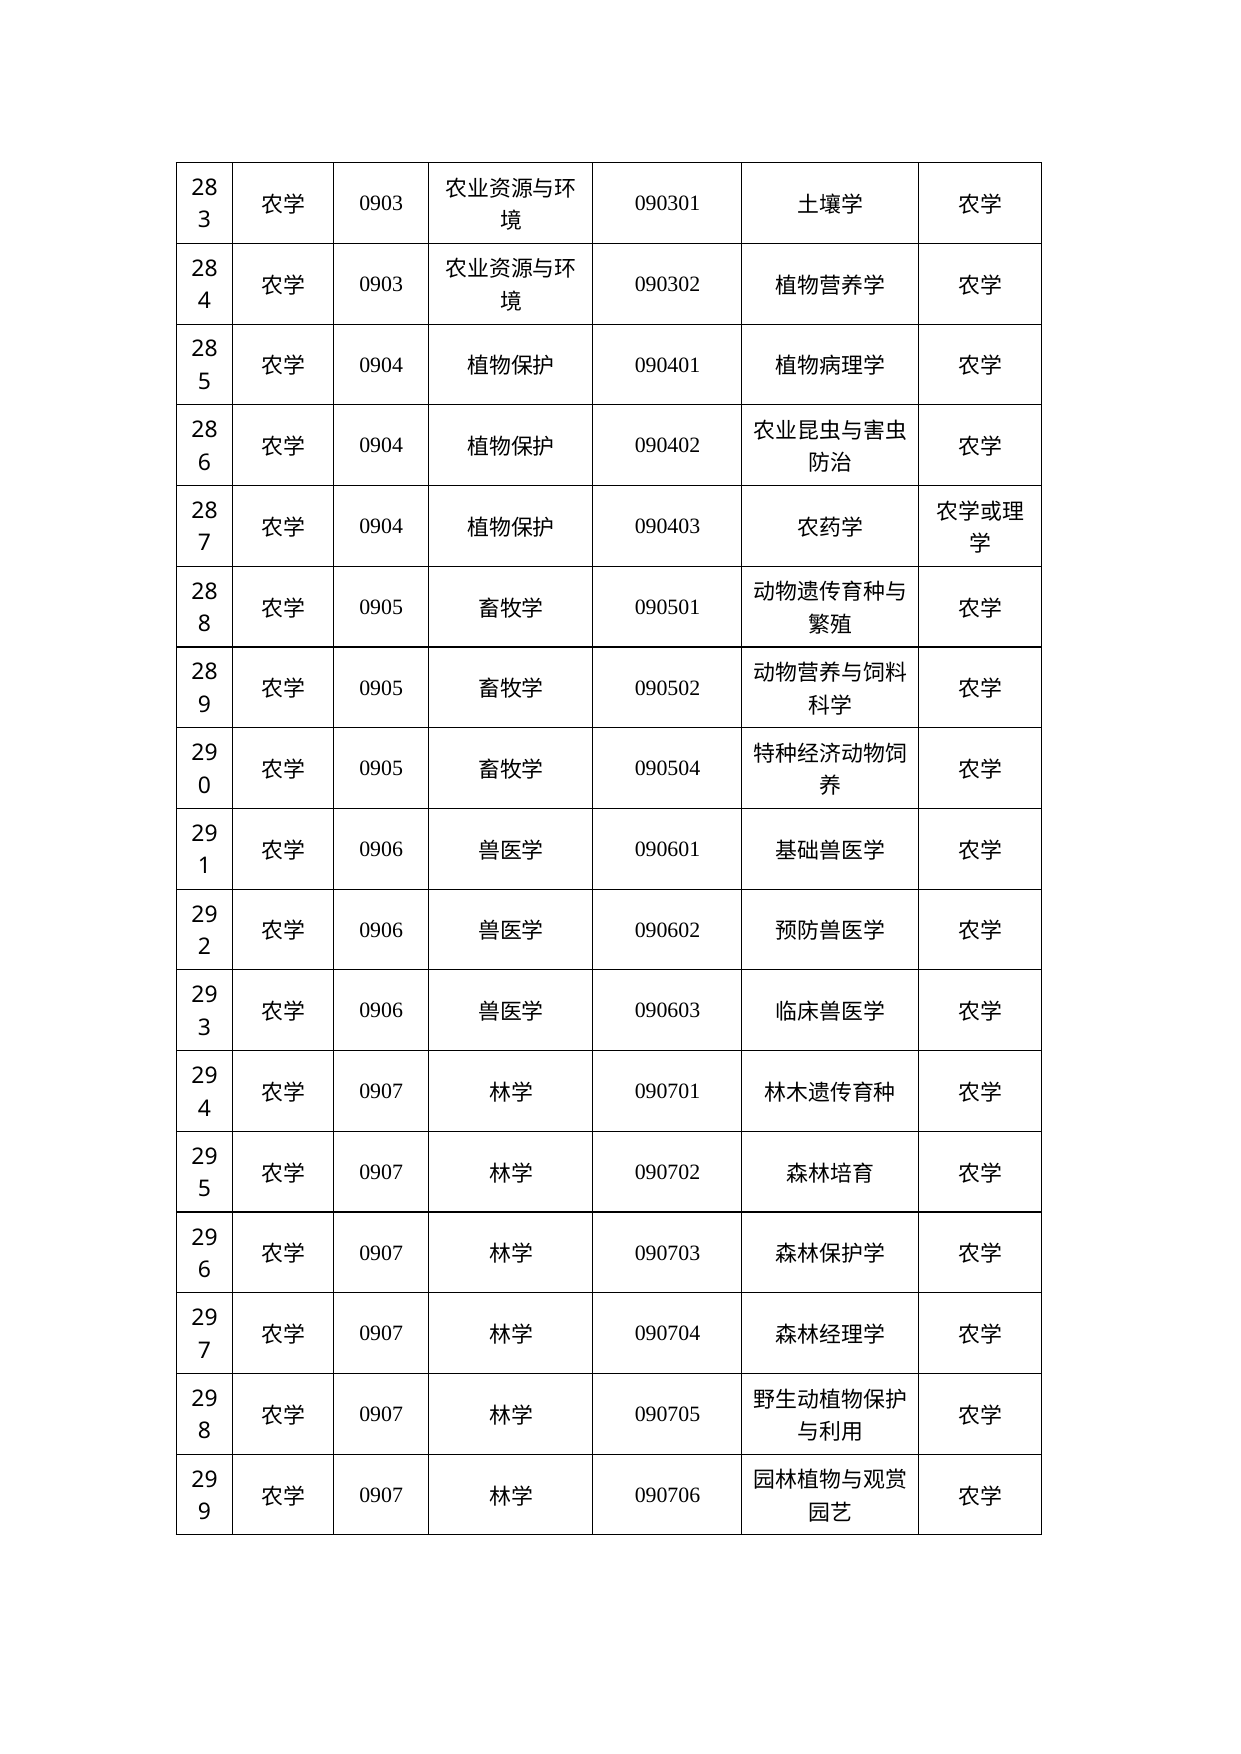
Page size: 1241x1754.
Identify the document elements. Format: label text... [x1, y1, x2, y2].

table_cell 294 [177, 1051, 232, 1131]
table_cell 090402 [593, 405, 741, 485]
table_cell 农学 [233, 1293, 333, 1373]
table_cell 预防兽医学 [742, 890, 918, 969]
table_cell 农学 [233, 405, 333, 485]
table_cell 农学 [233, 244, 333, 323]
table_cell 森林培育 [742, 1132, 918, 1211]
table_cell 畜牧学 [429, 648, 592, 727]
table_cell 特种经济动物饲养 [742, 728, 918, 808]
table_cell 畜牧学 [429, 728, 592, 808]
table_cell 农学 [919, 1213, 1041, 1292]
table_cell 286 [177, 405, 232, 485]
table_cell 296 [177, 1213, 232, 1292]
table_cell 农学或理学 [919, 486, 1041, 566]
table_cell 0903 [334, 163, 428, 243]
table_cell 090403 [593, 486, 741, 566]
table_cell 农药学 [742, 486, 918, 566]
table_cell 288 [177, 567, 232, 646]
table_cell 临床兽医学 [742, 970, 918, 1050]
table_cell 0904 [334, 486, 428, 566]
table_cell 农业资源与环境 [429, 163, 592, 243]
table_cell 0906 [334, 970, 428, 1050]
table_cell 0907 [334, 1293, 428, 1373]
table_cell 园林植物与观赏园艺 [742, 1455, 918, 1534]
table_cell 农业昆虫与害虫防治 [742, 405, 918, 485]
table_cell 农学 [919, 567, 1041, 646]
table_cell 植物病理学 [742, 325, 918, 404]
table_cell 畜牧学 [429, 567, 592, 646]
table_cell 农学 [919, 244, 1041, 323]
table_cell 287 [177, 486, 232, 566]
table_cell 090603 [593, 970, 741, 1050]
table_cell 0904 [334, 405, 428, 485]
table_cell 植物保护 [429, 486, 592, 566]
table_cell 农学 [919, 1374, 1041, 1454]
table_cell 兽医学 [429, 809, 592, 888]
table_cell 0905 [334, 567, 428, 646]
table_cell 0905 [334, 648, 428, 727]
table_cell 090504 [593, 728, 741, 808]
table_cell 090602 [593, 890, 741, 969]
table_cell 0903 [334, 244, 428, 323]
table_cell 农学 [233, 1051, 333, 1131]
table_cell 农学 [919, 1051, 1041, 1131]
table_cell 林学 [429, 1132, 592, 1211]
table_cell 农学 [919, 648, 1041, 727]
table_cell 090401 [593, 325, 741, 404]
table_cell 林学 [429, 1213, 592, 1292]
table_cell 林学 [429, 1455, 592, 1534]
table_cell 0906 [334, 890, 428, 969]
table_cell 090501 [593, 567, 741, 646]
table_cell 090601 [593, 809, 741, 888]
table_cell 0905 [334, 728, 428, 808]
table_cell 0907 [334, 1213, 428, 1292]
table_cell 农学 [919, 890, 1041, 969]
table_cell 298 [177, 1374, 232, 1454]
table_cell 090301 [593, 163, 741, 243]
table_cell 292 [177, 890, 232, 969]
table_cell 森林经理学 [742, 1293, 918, 1373]
table_cell 295 [177, 1132, 232, 1211]
table_cell 农学 [233, 728, 333, 808]
table_cell 动物遗传育种与繁殖 [742, 567, 918, 646]
table_cell 基础兽医学 [742, 809, 918, 888]
table_cell 植物保护 [429, 405, 592, 485]
table_cell 农学 [233, 1374, 333, 1454]
table_cell 植物营养学 [742, 244, 918, 323]
table_cell 090701 [593, 1051, 741, 1131]
table_cell 090703 [593, 1213, 741, 1292]
table_cell 090705 [593, 1374, 741, 1454]
table_cell 植物保护 [429, 325, 592, 404]
table_cell 农学 [919, 728, 1041, 808]
table_cell 090706 [593, 1455, 741, 1534]
table_cell 林木遗传育种 [742, 1051, 918, 1131]
table_cell 森林保护学 [742, 1213, 918, 1292]
table_cell 农学 [919, 405, 1041, 485]
table_cell 农学 [233, 163, 333, 243]
table_cell 林学 [429, 1293, 592, 1373]
table_cell 299 [177, 1455, 232, 1534]
table_cell 农学 [233, 486, 333, 566]
table_cell 野生动植物保护与利用 [742, 1374, 918, 1454]
table_cell 0907 [334, 1051, 428, 1131]
table_cell 农学 [233, 970, 333, 1050]
table_cell 285 [177, 325, 232, 404]
table_cell 农学 [233, 1455, 333, 1534]
table_cell 动物营养与饲料科学 [742, 648, 918, 727]
table_cell 林学 [429, 1374, 592, 1454]
table_cell 林学 [429, 1051, 592, 1131]
table_cell 293 [177, 970, 232, 1050]
table_cell 农学 [919, 970, 1041, 1050]
table_cell 289 [177, 648, 232, 727]
table_cell 农学 [919, 1132, 1041, 1211]
table_cell 农学 [919, 1293, 1041, 1373]
table_cell 0907 [334, 1132, 428, 1211]
table_cell 农学 [233, 567, 333, 646]
table_cell 090704 [593, 1293, 741, 1373]
table_cell 农学 [233, 1132, 333, 1211]
table_cell 农学 [919, 1455, 1041, 1534]
table_cell 0906 [334, 809, 428, 888]
table_cell 297 [177, 1293, 232, 1373]
table_cell 283 [177, 163, 232, 243]
table_cell 农学 [233, 809, 333, 888]
table_cell 兽医学 [429, 890, 592, 969]
table_cell 0907 [334, 1455, 428, 1534]
table_cell 0907 [334, 1374, 428, 1454]
table_cell 农学 [919, 163, 1041, 243]
table_cell 农业资源与环境 [429, 244, 592, 323]
table_cell 土壤学 [742, 163, 918, 243]
table_cell 090702 [593, 1132, 741, 1211]
table_cell 291 [177, 809, 232, 888]
table_cell 农学 [919, 325, 1041, 404]
table_cell 290 [177, 728, 232, 808]
table_cell 农学 [233, 1213, 333, 1292]
table_cell 农学 [233, 325, 333, 404]
table_cell 090302 [593, 244, 741, 323]
table_cell 284 [177, 244, 232, 323]
table_cell 0904 [334, 325, 428, 404]
table_cell 090502 [593, 648, 741, 727]
table_cell 农学 [233, 890, 333, 969]
table_cell 兽医学 [429, 970, 592, 1050]
table_cell 农学 [919, 809, 1041, 888]
table_cell 农学 [233, 648, 333, 727]
